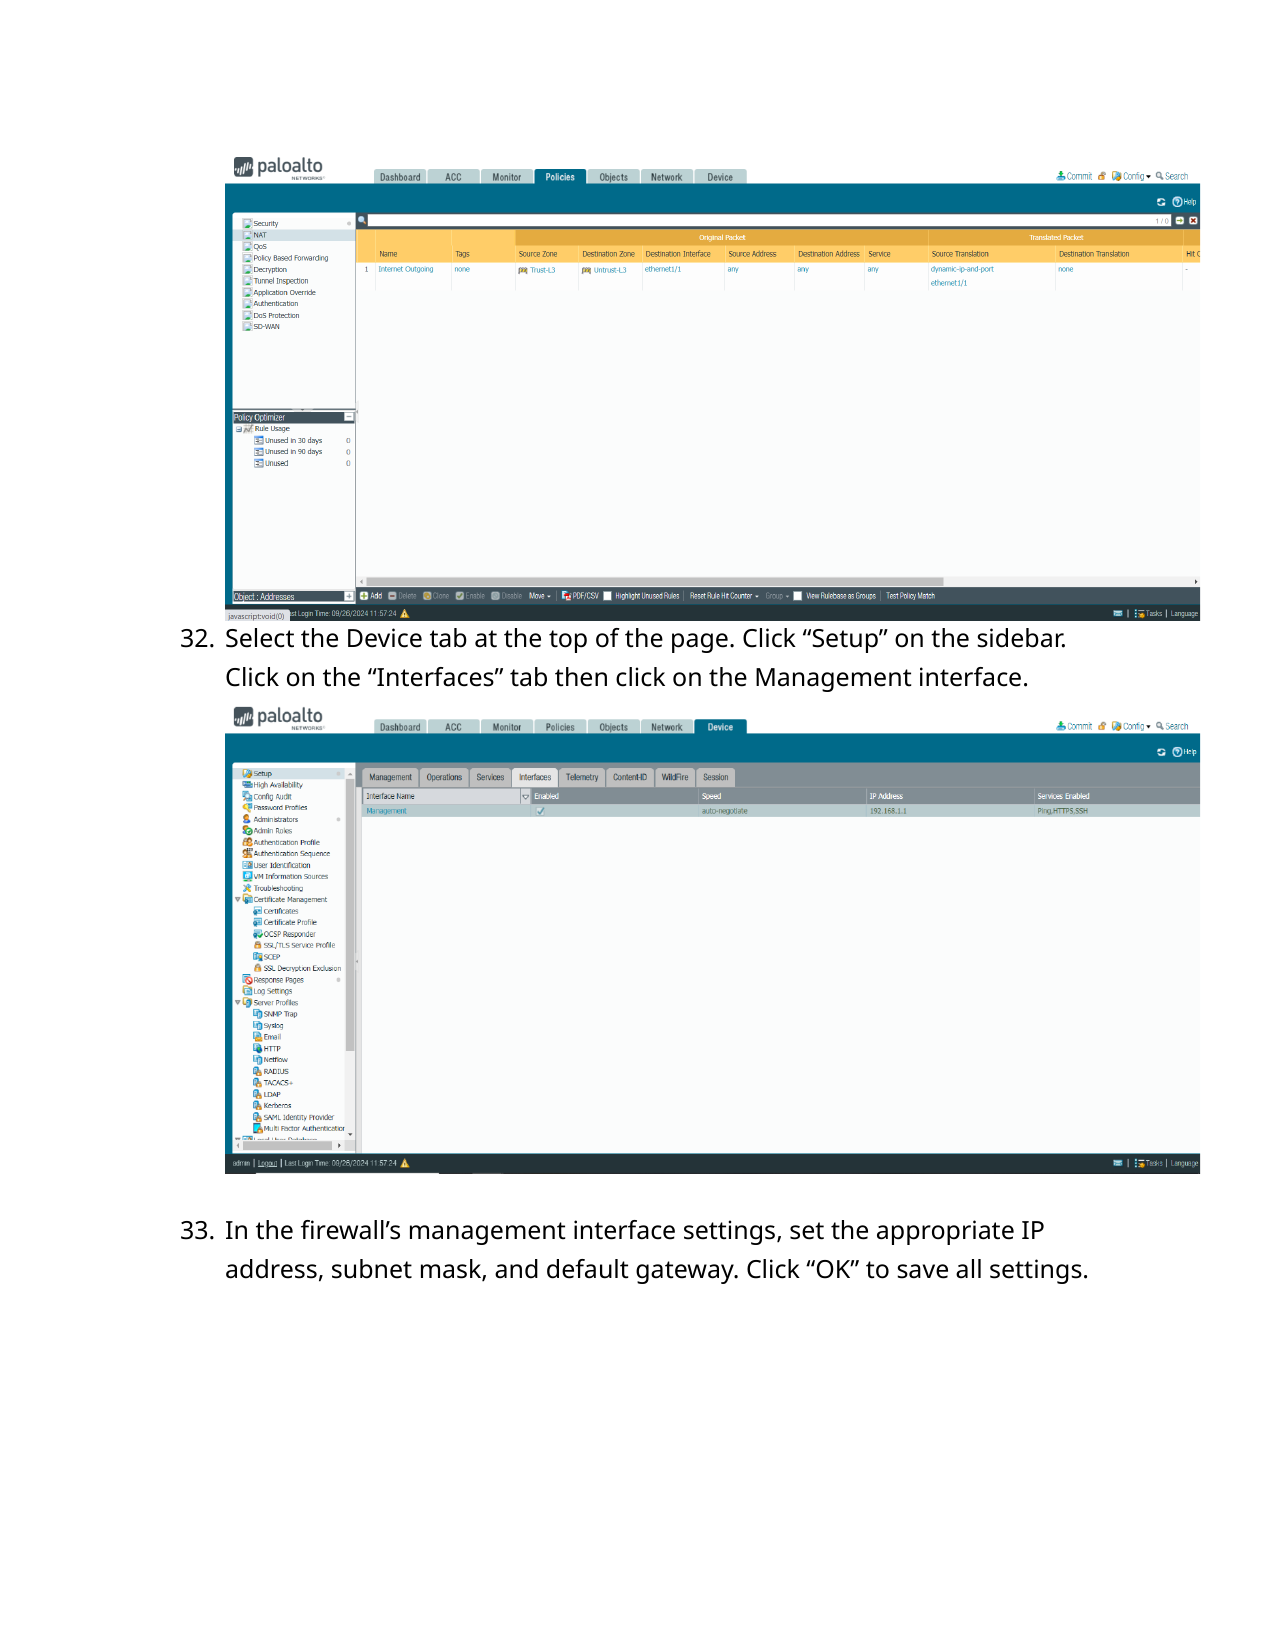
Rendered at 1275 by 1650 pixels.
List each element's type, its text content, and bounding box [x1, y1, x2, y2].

picture [547, 174, 574, 180]
list Select the Device tab at the top of the page. Click “Setup” on the sidebar. Click on the “Interfaces” tab then click on the Management interface. [180, 620, 1125, 693]
picture [1174, 197, 1181, 203]
picture [225, 763, 1200, 1174]
picture [225, 698, 1200, 733]
picture [225, 213, 1200, 621]
picture [712, 726, 725, 730]
picture [225, 150, 1200, 183]
list In the firewall’s management interface settings, set the appropriate IP address, subnet mask, and default gateway. Click “OK” to save all settings. [180, 1213, 1125, 1286]
picture [1174, 747, 1181, 753]
